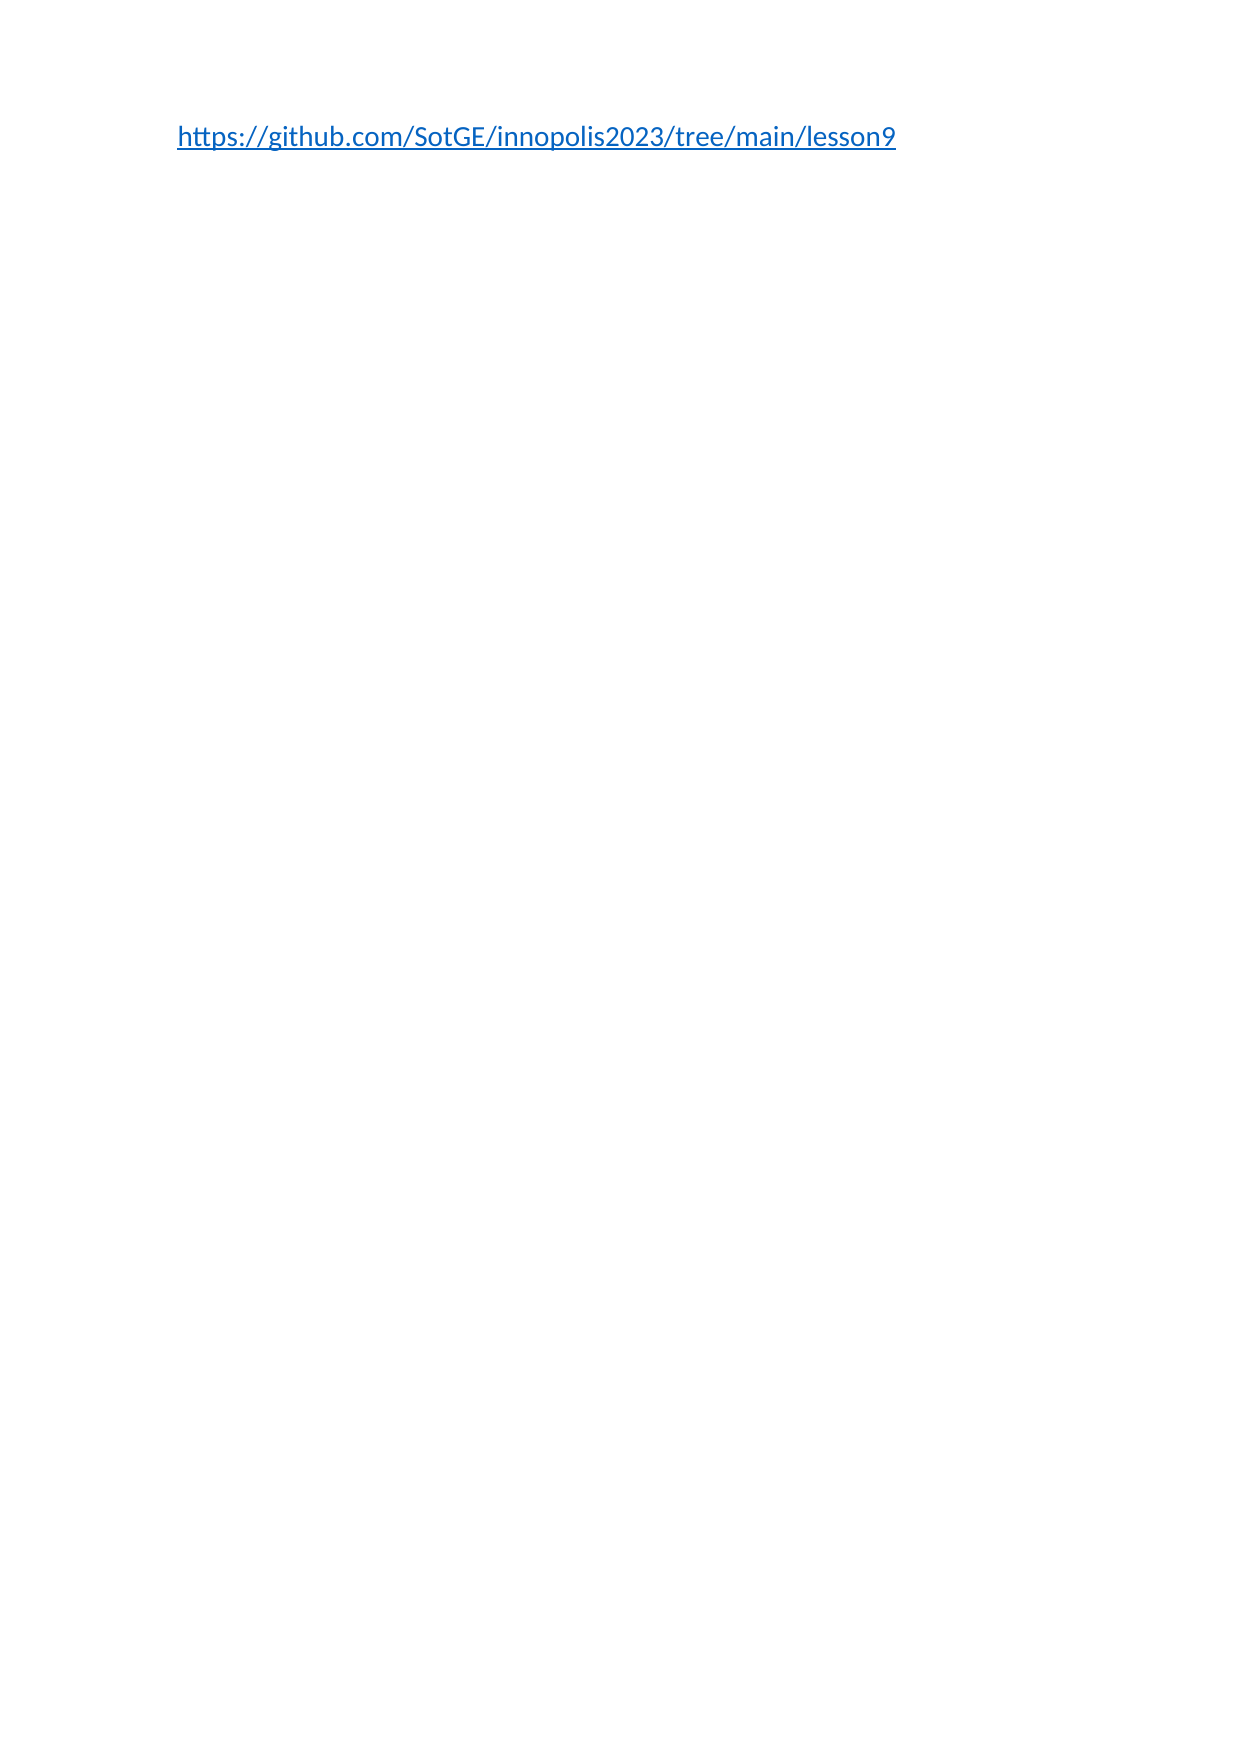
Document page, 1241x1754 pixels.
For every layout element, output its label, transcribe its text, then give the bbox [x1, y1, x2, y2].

text https://github.com/SotGE/innopolis2023/tree/main/lesson9 [177, 118, 1152, 154]
